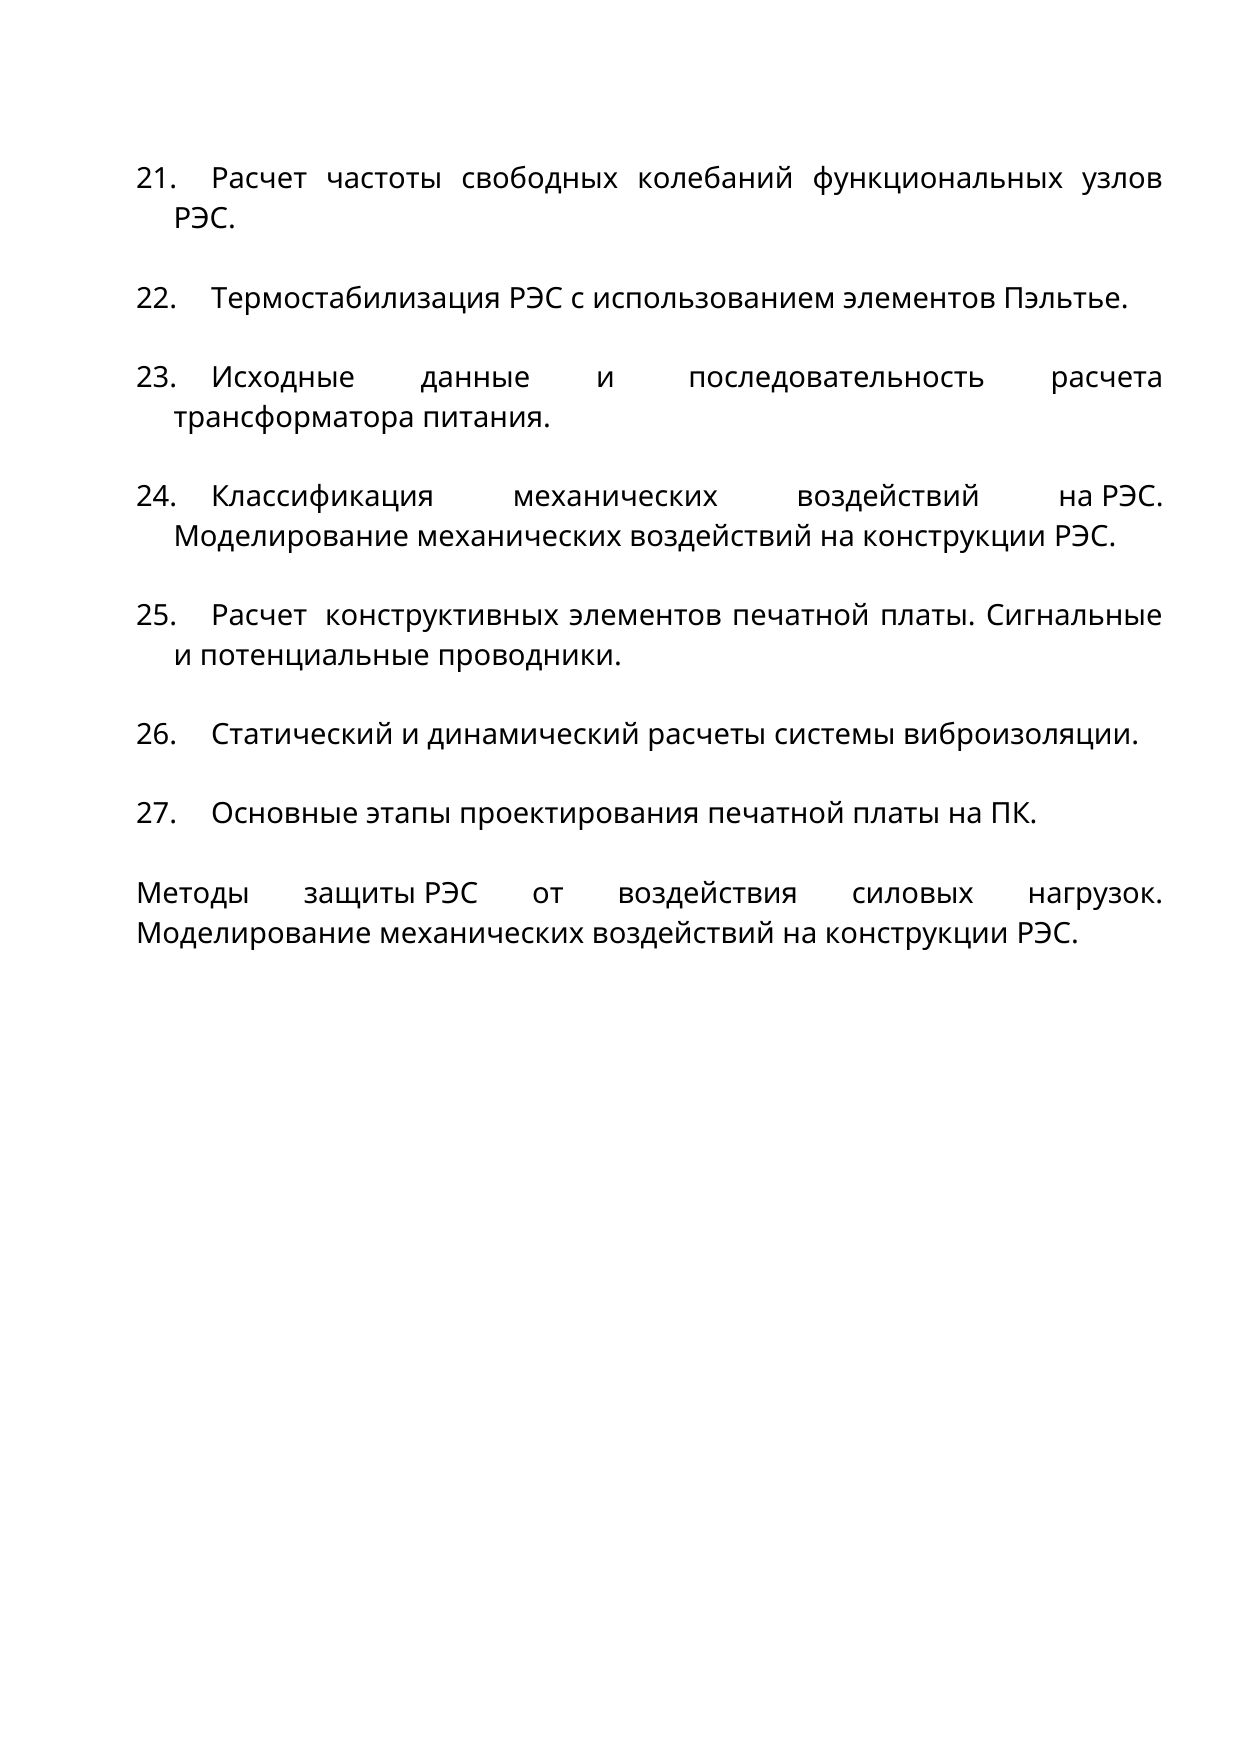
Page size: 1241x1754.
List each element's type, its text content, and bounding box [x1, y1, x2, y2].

list Расчет частоты свободных колебаний функциональных узлов РЭС. [136, 158, 1163, 237]
list Основные этапы проектирования печатной платы на ПК. [136, 793, 1163, 832]
list Классификация механических воздействий на РЭС. Моделирование механических воздействий на конструкции РЭС. [136, 475, 1163, 555]
list Расчет конструктивных элементов печатной платы. Сигнальные и потенциальные проводники. [136, 594, 1163, 674]
list Термостабилизация РЭС с использованием элементов Пэльтье. [136, 277, 1163, 317]
list Исходные данные и последовательность расчета трансформатора питания. [136, 356, 1163, 436]
list Статический и динамический расчеты системы виброизоляции. [136, 713, 1163, 753]
text Методы защиты РЭС от воздействия силовых нагрузок. Моделирование механических воздействий на конструкции РЭС. [136, 872, 1163, 952]
